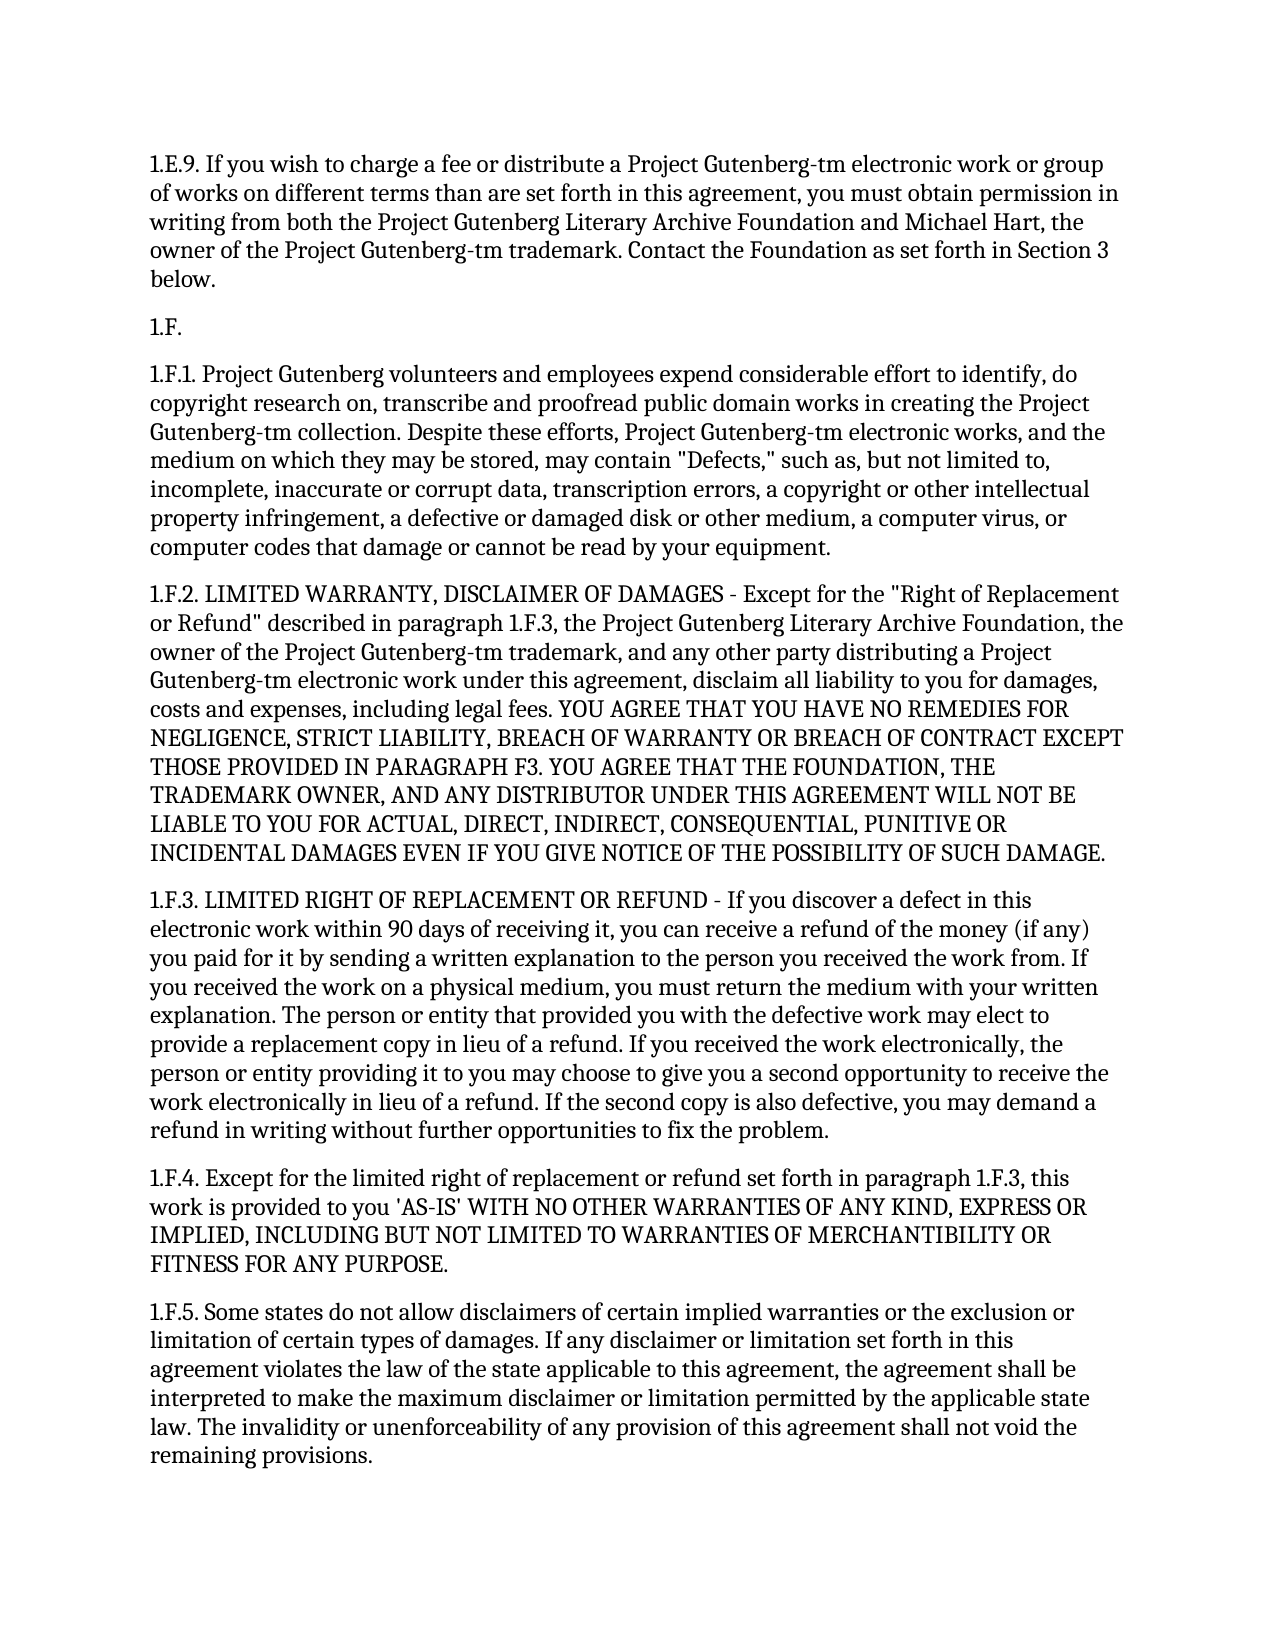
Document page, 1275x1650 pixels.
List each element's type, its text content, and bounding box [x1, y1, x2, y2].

text 1.F.5. Some states do not allow disclaimers of certain implied warranties or the exclusion or limitation of certain types of damages. If any disclaimer or limitation set forth in this agreement violates the law of the state applicable to this agreement, the agreement shall be interpreted to make the maximum disclaimer or limitation permitted by the applicable state law. The invalidity or unenforceability of any provision of this agreement shall not void the remaining provisions. [150, 1297, 1125, 1470]
text 1.F.3. LIMITED RIGHT OF REPLACEMENT OR REFUND - If you discover a defect in this electronic work within 90 days of receiving it, you can receive a refund of the money (if any) you paid for it by sending a written explanation to the person you received the work from. If you received the work on a physical medium, you must return the medium with your written explanation. The person or entity that provided you with the defective work may elect to provide a replacement copy in lieu of a refund. If you received the work electronically, the person or entity providing it to you may choose to give you a second opportunity to receive the work electronically in lieu of a refund. If the second copy is also defective, you may demand a refund in writing without further opportunities to fix the problem. [150, 886, 1125, 1145]
text 1.E.9. If you wish to charge a fee or distribute a Project Gutenberg-tm electronic work or group of works on different terms than are set forth in this agreement, you must obtain permission in writing from both the Project Gutenberg Literary Archive Foundation and Michael Hart, the owner of the Project Gutenberg-tm trademark. Contact the Foundation as set forth in Section 3 below. [150, 150, 1125, 294]
text 1.F.2. LIMITED WARRANTY, DISCLAIMER OF DAMAGES - Except for the "Right of Replacement or Refund" described in paragraph 1.F.3, the Project Gutenberg Literary Archive Foundation, the owner of the Project Gutenberg-tm trademark, and any other party distributing a Project Gutenberg-tm electronic work under this agreement, disclaim all liability to you for damages, costs and expenses, including legal fees. YOU AGREE THAT YOU HAVE NO REMEDIES FOR NEGLIGENCE, STRICT LIABILITY, BREACH OF WARRANTY OR BREACH OF CONTRACT EXCEPT THOSE PROVIDED IN PARAGRAPH F3. YOU AGREE THAT THE FOUNDATION, THE TRADEMARK OWNER, AND ANY DISTRIBUTOR UNDER THIS AGREEMENT WILL NOT BE LIABLE TO YOU FOR ACTUAL, DIRECT, INDIRECT, CONSEQUENTIAL, PUNITIVE OR INCIDENTAL DAMAGES EVEN IF YOU GIVE NOTICE OF THE POSSIBILITY OF SUCH DAMAGE. [150, 580, 1125, 867]
text 1.F.4. Except for the limited right of replacement or refund set forth in paragraph 1.F.3, this work is provided to you 'AS-IS' WITH NO OTHER WARRANTIES OF ANY KIND, EXPRESS OR IMPLIED, INCLUDING BUT NOT LIMITED TO WARRANTIES OF MERCHANTIBILITY OR FITNESS FOR ANY PURPOSE. [150, 1164, 1125, 1279]
text 1.F. [150, 312, 1125, 341]
text 1.F.1. Project Gutenberg volunteers and employees expend considerable effort to identify, do copyright research on, transcribe and proofread public domain works in creating the Project Gutenberg-tm collection. Despite these efforts, Project Gutenberg-tm electronic works, and the medium on which they may be stored, may contain "Defects," such as, but not limited to, incomplete, inaccurate or corrupt data, transcription errors, a copyright or other intellectual property infringement, a defective or damaged disk or other medium, a computer virus, or computer codes that damage or cannot be read by your equipment. [150, 360, 1125, 561]
